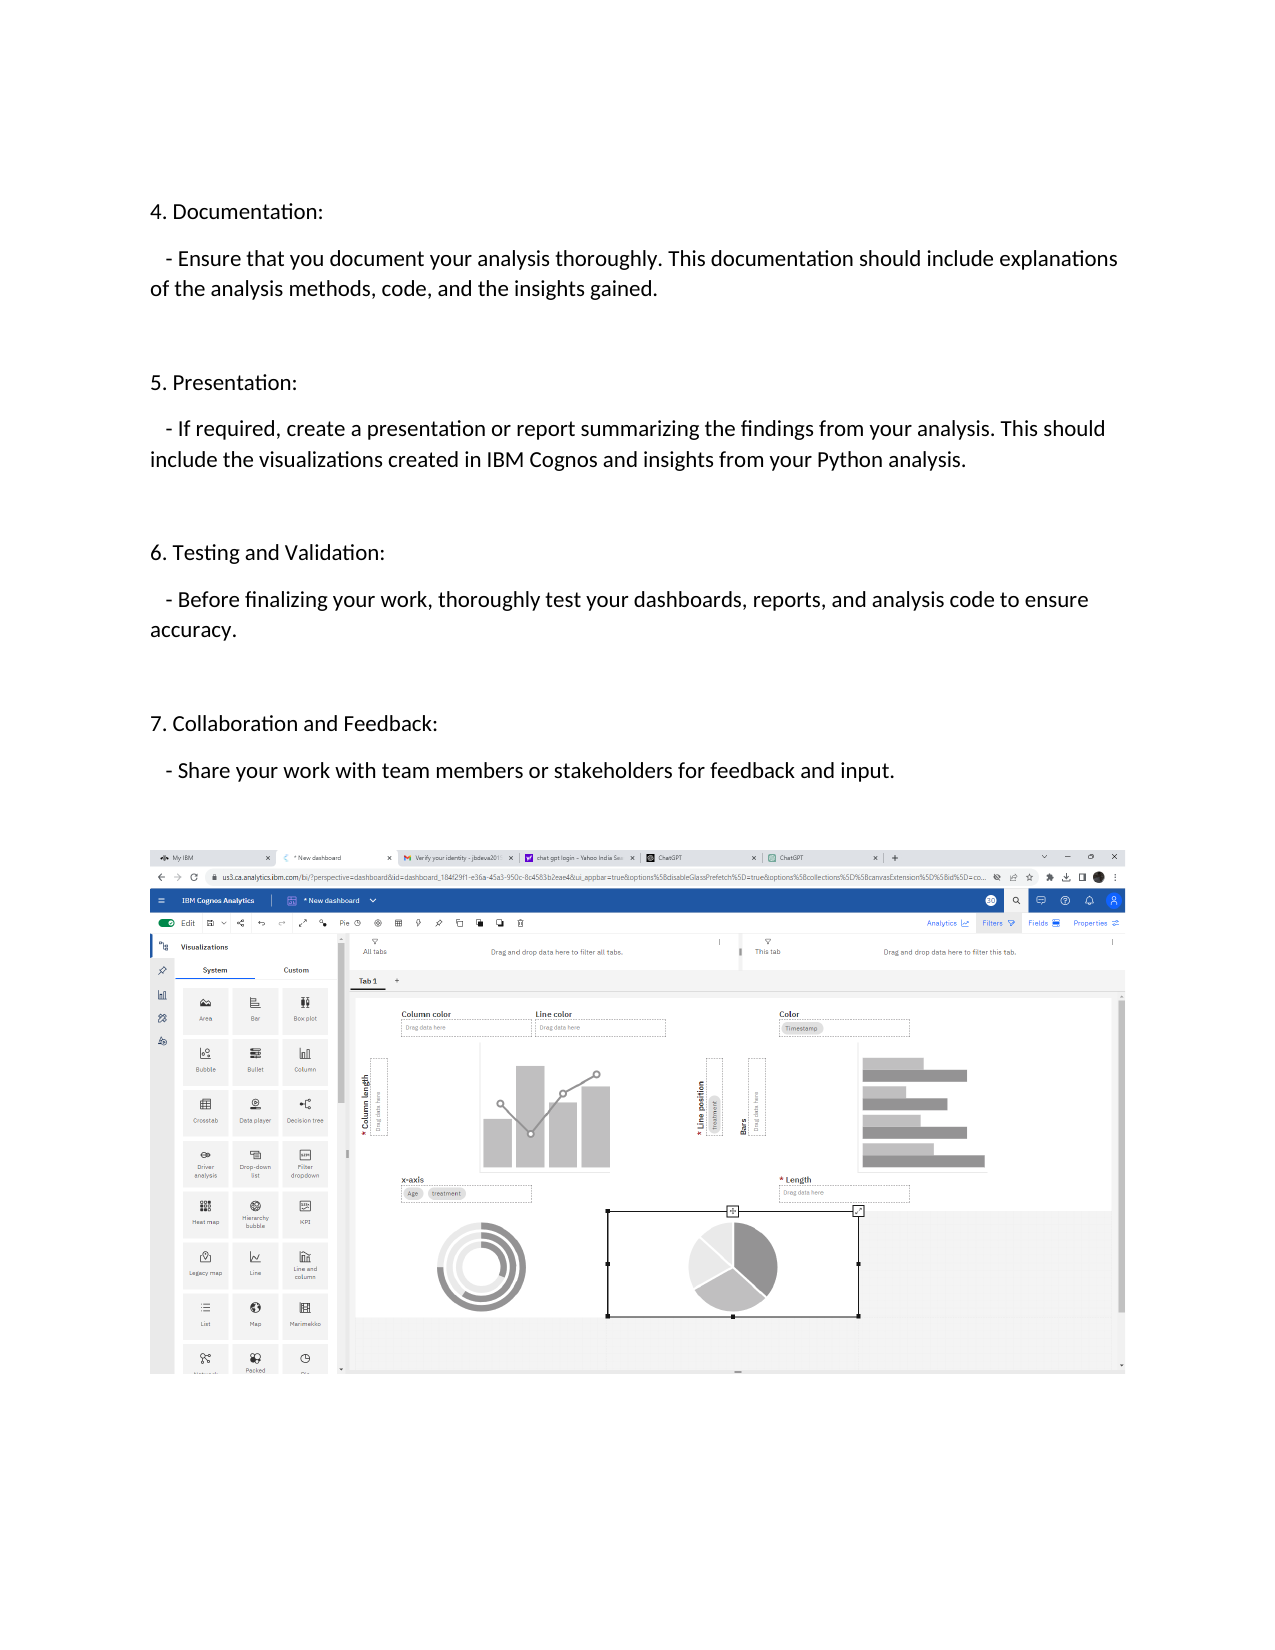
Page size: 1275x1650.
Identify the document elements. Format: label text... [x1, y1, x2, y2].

text 7. Collaboration and Feedback: [150, 709, 1125, 737]
text 4. Documentation: [150, 197, 1125, 225]
text - Ensure that you document your analysis thoroughly. This documentation should include explanations of the analysis methods, code, and the insights gained. [150, 244, 1125, 302]
text 5. Presentation: [150, 368, 1125, 396]
text - If required, create a presentation or report summarizing the findings from your analysis. This should include the visualizations created in IBM Cognos and insights from your Python analysis. [150, 414, 1125, 473]
picture [150, 850, 1125, 1374]
text - Share your work with team members or stakeholders for feedback and input. [150, 756, 1125, 784]
text 6. Testing and Validation: [150, 538, 1125, 567]
text - Before finalizing your work, thoroughly test your dashboards, reports, and analysis code to ensure accuracy. [150, 585, 1125, 644]
